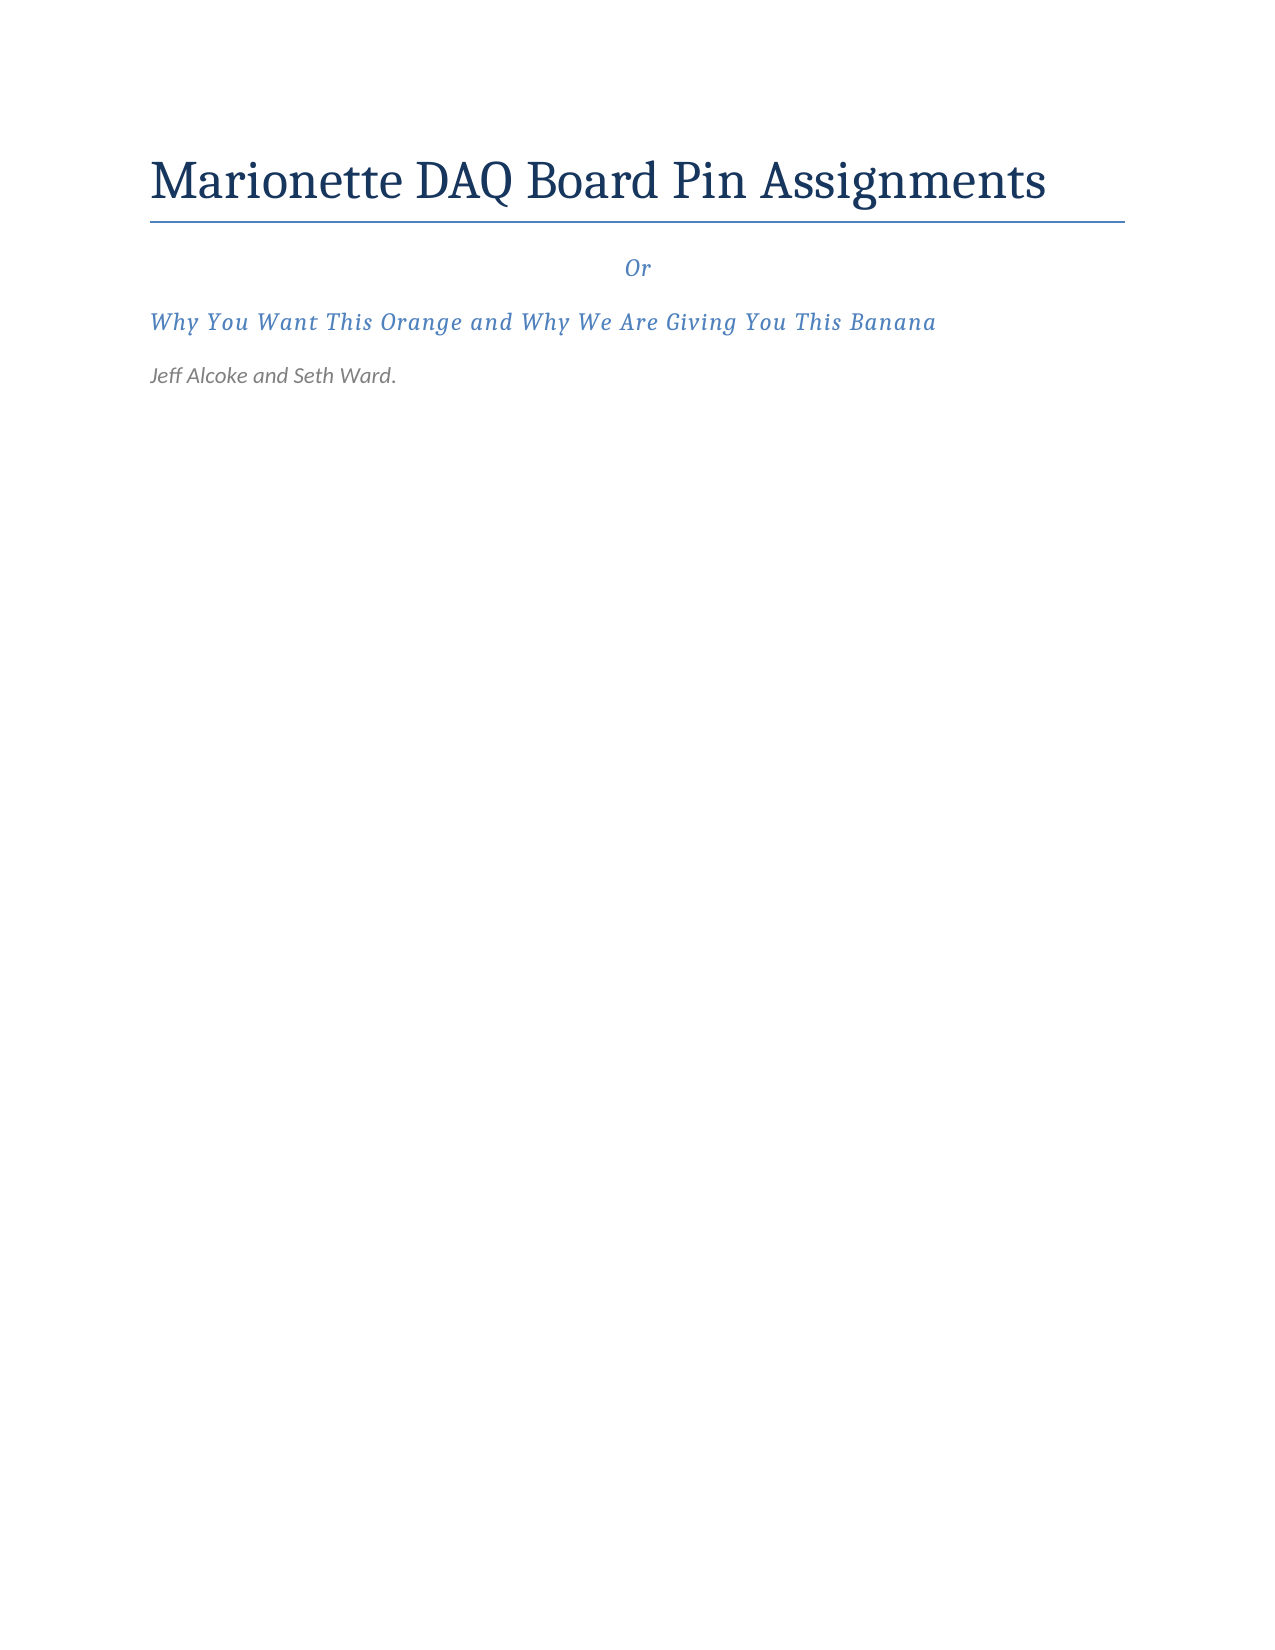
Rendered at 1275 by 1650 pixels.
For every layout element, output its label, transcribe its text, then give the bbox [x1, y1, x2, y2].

subtitle Why You Want This Orange and Why We Are Giving You This Banana [150, 308, 1125, 337]
title Marionette DAQ Board Pin Assignments [150, 150, 1125, 221]
text Jeff Alcoke and Seth Ward. [150, 362, 1125, 390]
subtitle Or [150, 254, 1125, 283]
